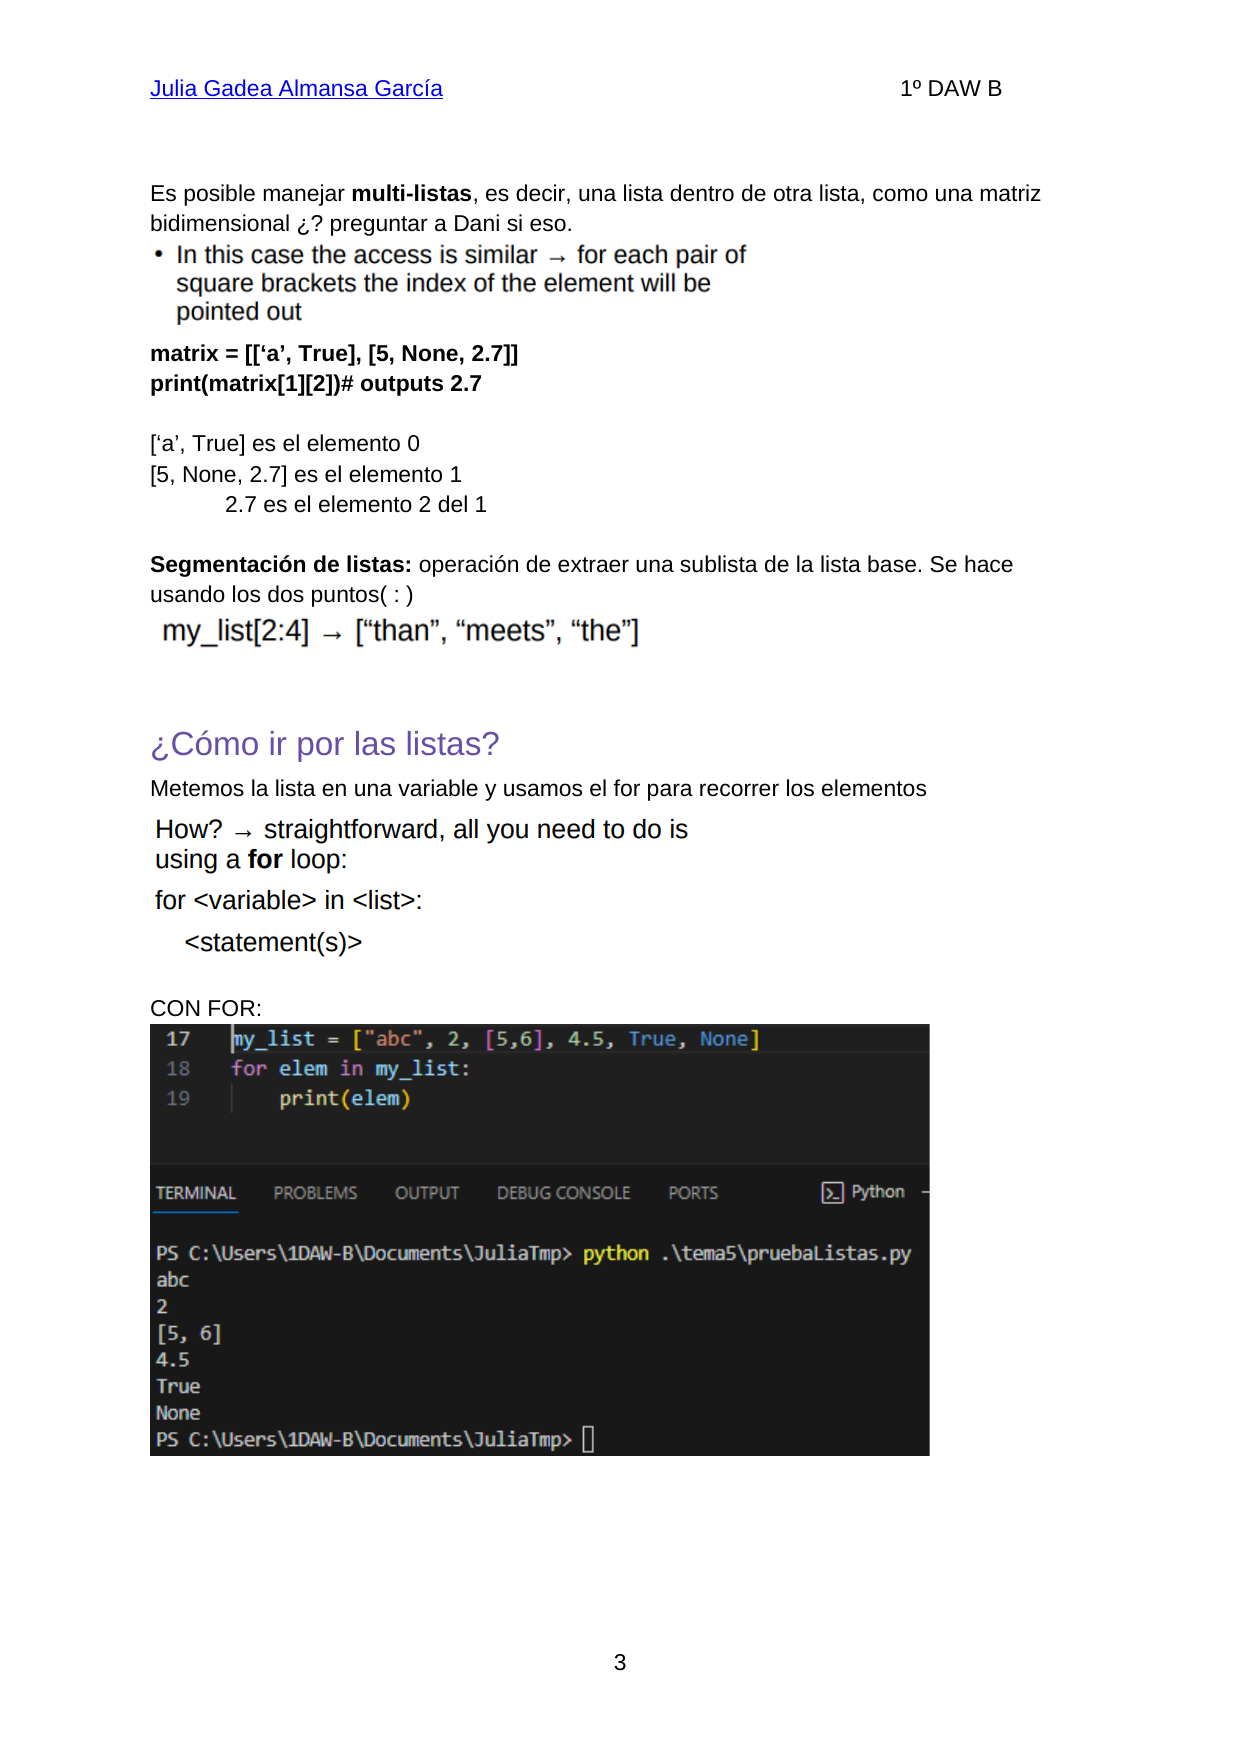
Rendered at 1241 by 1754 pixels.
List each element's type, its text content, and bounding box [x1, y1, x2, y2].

picture [150, 1024, 930, 1456]
text Metemos la lista en una variable y usamos el for para recorrer los elementos [150, 775, 1090, 801]
subtitle ¿Cómo ir por las listas? [150, 724, 1090, 762]
picture [150, 805, 697, 961]
picture [150, 611, 653, 653]
text 2.7 es el elemento 2 del 1 [150, 491, 1090, 517]
text matrix = [[‘a’, True], [5, None, 2.7]] [150, 340, 1090, 366]
text [‘a’, True] es el elemento 0 [150, 430, 1090, 457]
text Es posible manejar multi-listas, es decir, una lista dentro de otra lista, como una matriz bidimensional ¿? preguntar a Dani si eso. [150, 180, 1090, 237]
text Segmentación de listas: operación de extraer una sublista de la lista base. Se hace usando los dos puntos( : ) [150, 551, 1090, 608]
text CON FOR: [150, 994, 1090, 1021]
picture [150, 240, 752, 336]
text [5, None, 2.7] es el elemento 1 [150, 461, 1090, 487]
text print(matrix[1][2])# outputs 2.7 [150, 370, 1090, 396]
